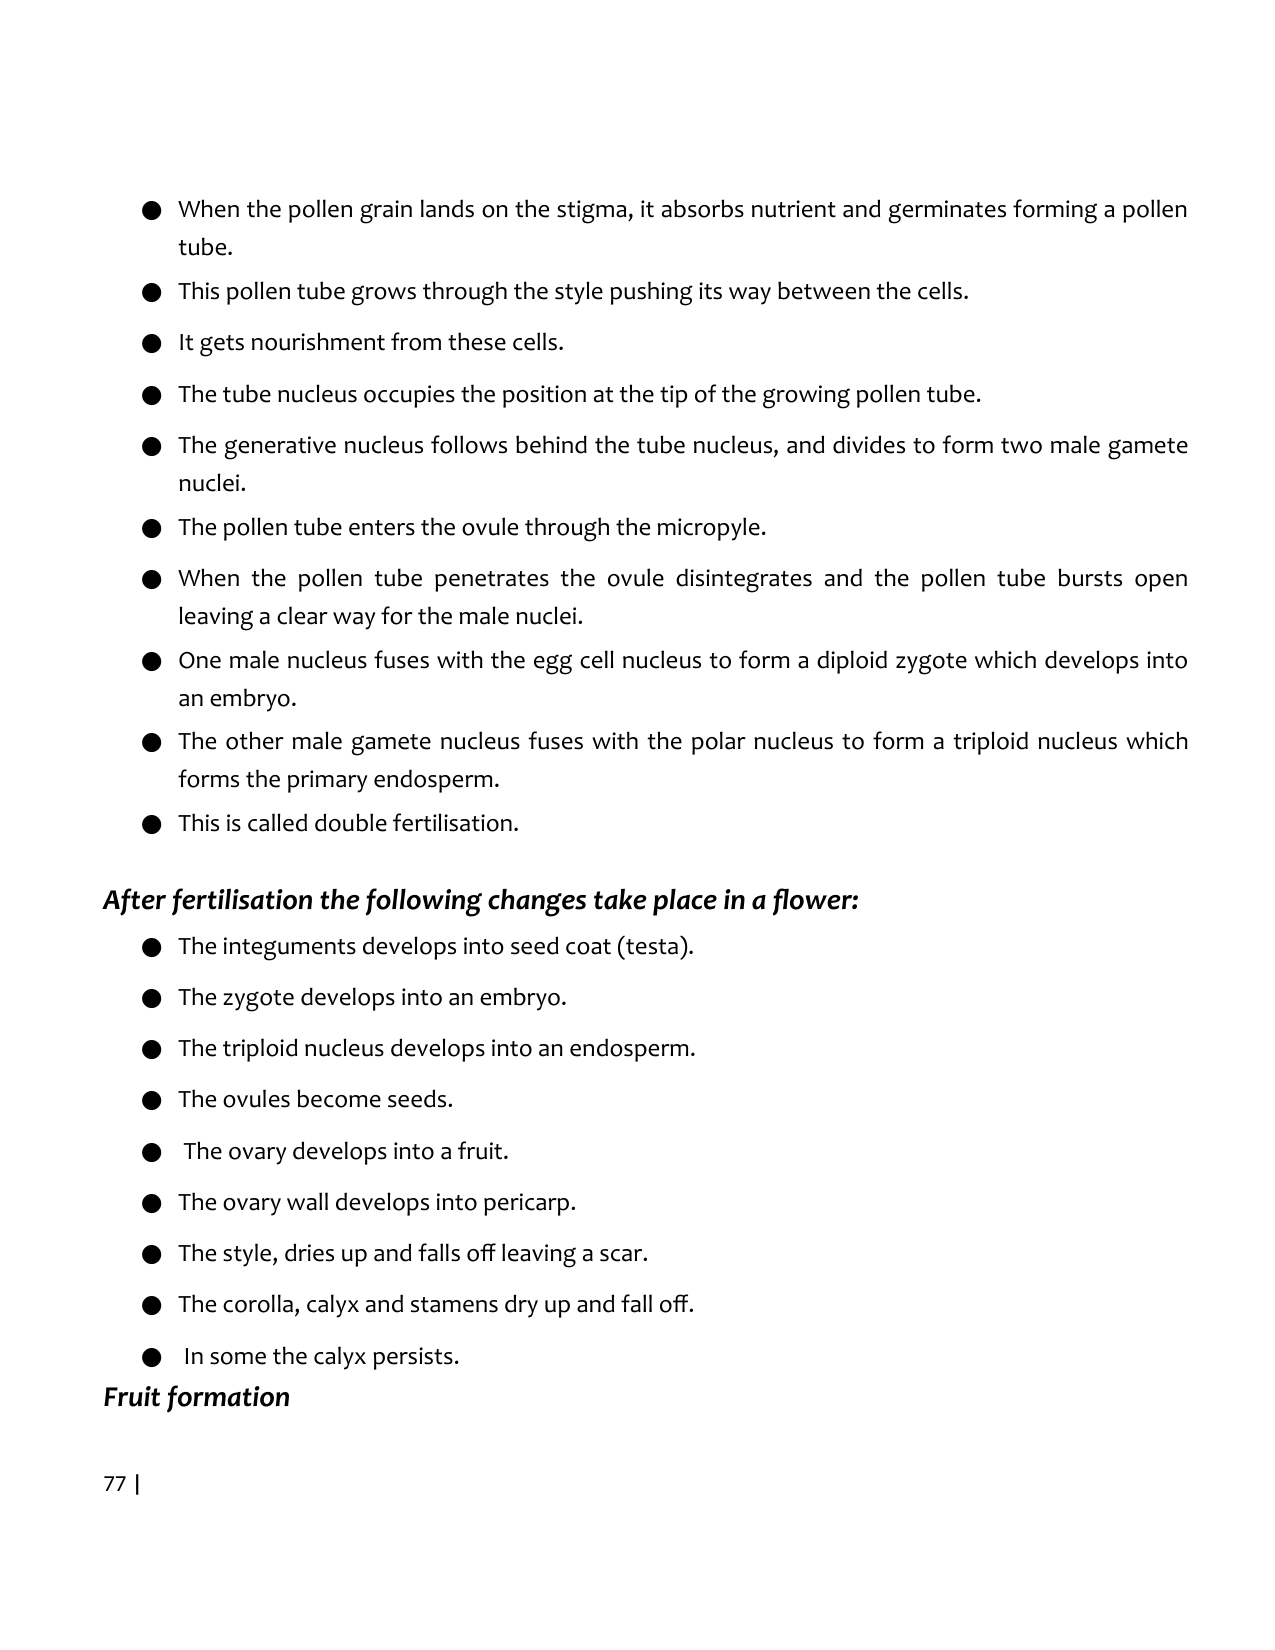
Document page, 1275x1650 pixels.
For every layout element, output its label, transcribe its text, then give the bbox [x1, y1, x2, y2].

list The pollen tube enters the ovule through the micropyle. [141, 498, 1190, 549]
list In some the calyx persists. [141, 1327, 1189, 1378]
list When the pollen tube penetrates the ovule disintegrates and the pollen tube bursts open leaving a clear way for the male nuclei. [141, 549, 1190, 631]
list The ovary wall develops into pericarp. [141, 1173, 1190, 1224]
list When the pollen grain lands on the stigma, it absorbs nutrient and germinates forming a pollen tube. [141, 181, 1190, 262]
list The style, dries up and falls off leaving a scar. [141, 1224, 1189, 1276]
list This is called double fertilisation. [141, 794, 1190, 846]
list This pollen tube grows through the style pushing its way between the cells. [141, 262, 1190, 314]
list The integuments develops into seed coat (testa). [141, 917, 1190, 968]
list The ovary develops into a fruit. [141, 1122, 1190, 1173]
list The triploid nucleus develops into an endosperm. [141, 1019, 1190, 1071]
list It gets nourishment from these cells. [141, 314, 1190, 365]
list The generative nucleus follows behind the tube nucleus, and divides to form two male gamete nuclei. [141, 416, 1190, 498]
list The corolla, calyx and stamens dry up and fall off. [141, 1276, 1189, 1327]
text Fruit formation [103, 1378, 1191, 1414]
list The zygote develops into an embryo. [141, 968, 1190, 1019]
list One male nucleus fuses with the egg cell nucleus to form a diploid zygote which develops into an embryo. [141, 631, 1190, 713]
list The tube nucleus occupies the position at the tip of the growing pollen tube. [141, 365, 1190, 416]
list The ovules become seeds. [141, 1071, 1190, 1122]
text After fertilisation the following changes take place in a flower: [103, 881, 1190, 917]
list The other male gamete nucleus fuses with the polar nucleus to form a triploid nucleus which forms the primary endosperm. [141, 713, 1190, 794]
